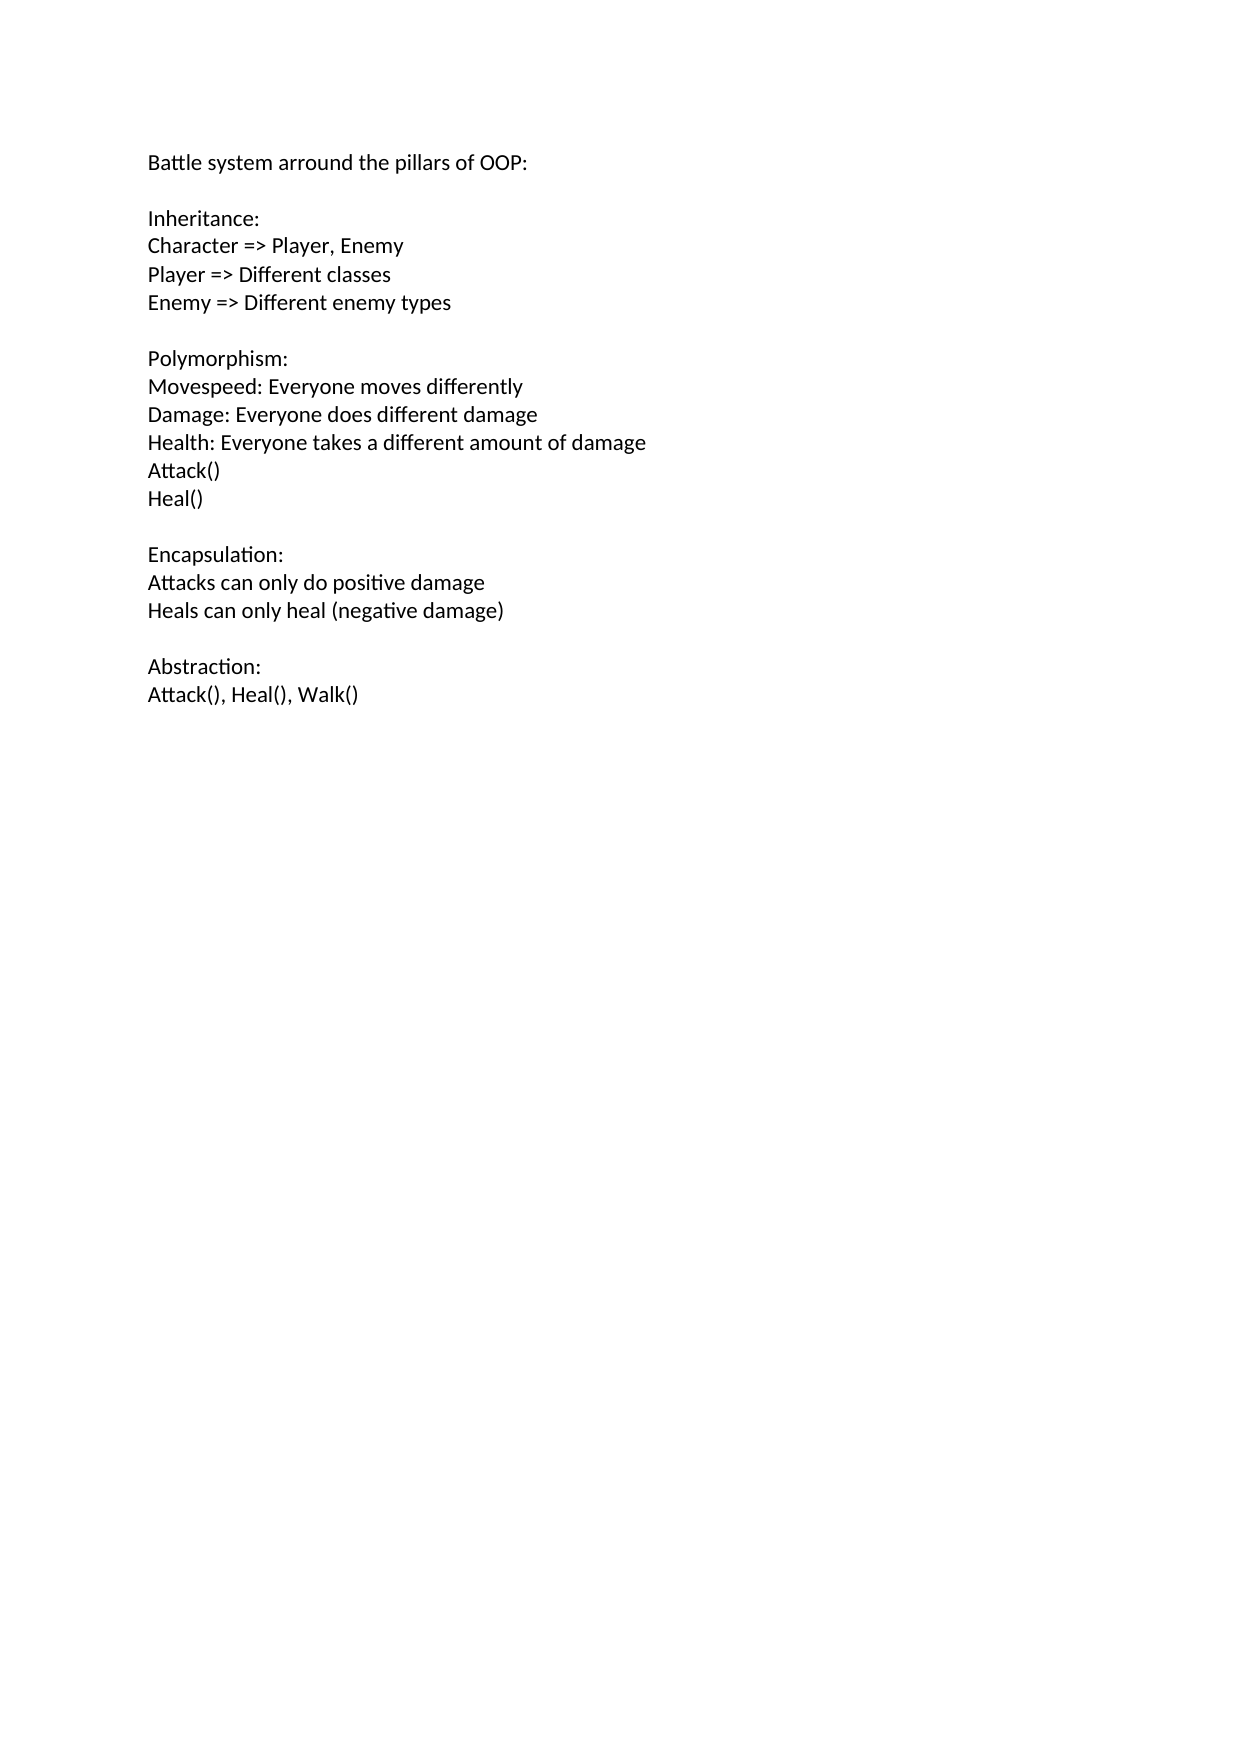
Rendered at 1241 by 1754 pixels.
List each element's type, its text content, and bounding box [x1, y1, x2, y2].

text Damage: Everyone does different damage [148, 400, 1093, 428]
text Heals can only heal (negative damage) [148, 596, 1093, 624]
text Player => Different classes [148, 260, 1093, 288]
text Character => Player, Enemy [148, 232, 1093, 260]
text Battle system arround the pillars of OOP: [148, 148, 1093, 176]
text Health: Everyone takes a different amount of damage [148, 428, 1093, 456]
text Attacks can only do positive damage [148, 568, 1093, 596]
text Encapsulation: [148, 540, 1093, 568]
text Polymorphism: [148, 344, 1093, 372]
text Inheritance: [148, 204, 1093, 232]
text Attack() [148, 456, 1093, 484]
text Heal() [148, 484, 1093, 512]
text Attack(), Heal(), Walk() [148, 680, 1093, 708]
text Movespeed: Everyone moves differently [148, 372, 1093, 400]
text Enemy => Different enemy types [148, 288, 1093, 316]
text Abstraction: [148, 652, 1093, 680]
